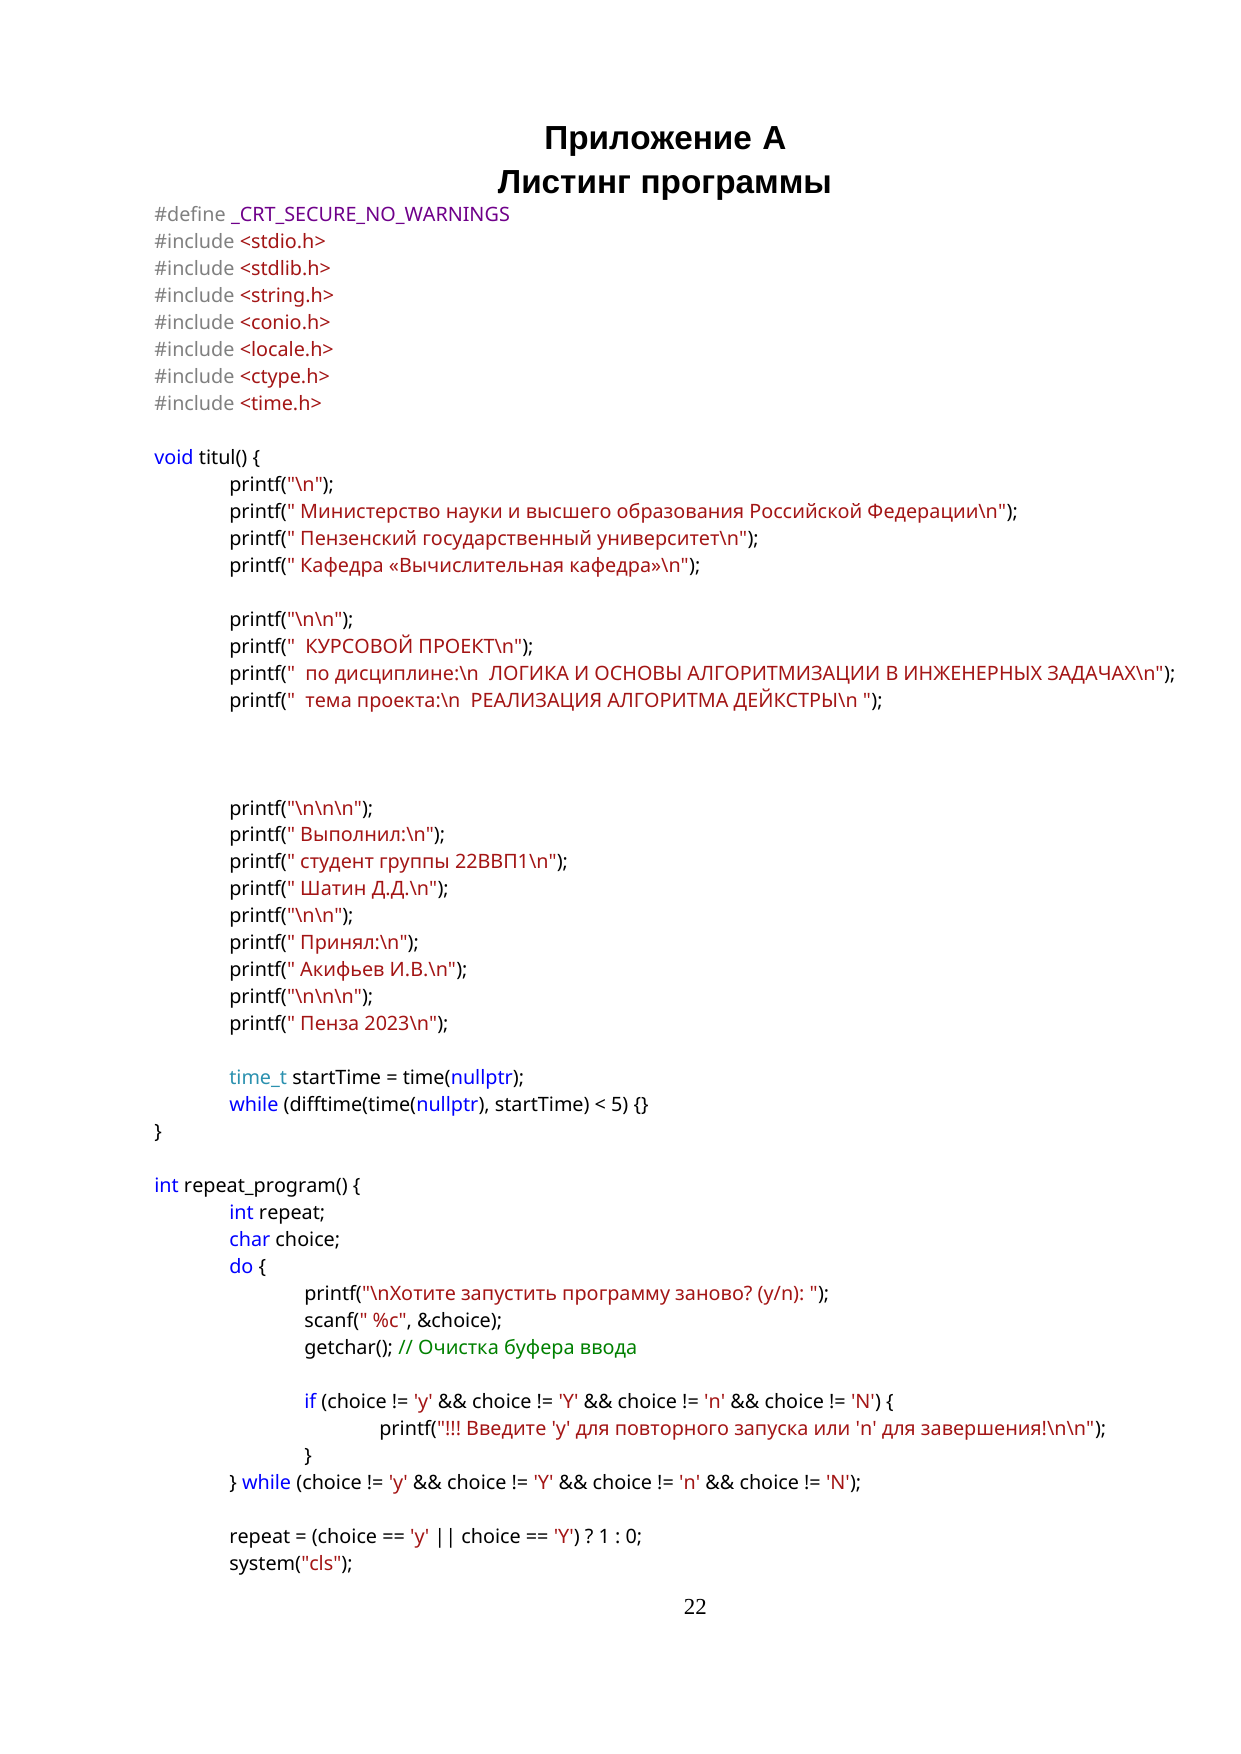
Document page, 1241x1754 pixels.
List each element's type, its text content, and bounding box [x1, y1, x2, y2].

text #include <locale.h> [154, 335, 1236, 362]
text #include <string.h> [154, 281, 1236, 308]
text printf(" Принял:\n"); [154, 929, 1236, 956]
text printf("\n\n\n"); [154, 983, 1236, 1009]
text #include <time.h> [154, 389, 1236, 416]
text printf(" Пензенский государственный университет\n"); [154, 524, 1236, 551]
text int repeat_program() { [154, 1171, 1236, 1198]
text printf(" студент группы 22ВВП1\n"); [154, 848, 1236, 875]
text } while (choice != 'y' && choice != 'Y' && choice != 'n' && choice != 'N'); [154, 1468, 1236, 1495]
text while (difftime(time(nullptr), startTime) < 5) {} [154, 1091, 1236, 1117]
text printf("\n\n\n"); [154, 794, 1236, 821]
text printf(" Пенза 2023\n"); [154, 1009, 1236, 1037]
text printf("\n\n"); [154, 902, 1236, 929]
text } [154, 1117, 1236, 1144]
text printf("\n\n"); [154, 605, 1236, 632]
text printf(" по дисциплине:\n ЛОГИКА И ОСНОВЫ АЛГОРИТМИЗАЦИИ В ИНЖЕНЕРНЫХ ЗАДАЧАХ\n"); [154, 659, 1236, 686]
text time_t startTime = time(nullptr); [154, 1063, 1236, 1091]
text #include <stdlib.h> [154, 254, 1236, 281]
text printf("!!! Введите 'y' для повторного запуска или 'n' для завершения!\n\n"); [154, 1414, 1236, 1441]
text scanf(" %c", &choice); [154, 1306, 1236, 1333]
text repeat = (choice == 'y' || choice == 'Y') ? 1 : 0; [154, 1522, 1236, 1549]
text printf(" Выполнил:\n"); [154, 821, 1236, 848]
text printf(" Кафедра «Вычислительная кафедра»\n"); [154, 551, 1236, 578]
text #include <stdio.h> [154, 227, 1236, 254]
text #define _CRT_SECURE_NO_WARNINGS [154, 200, 1236, 227]
text printf("\nХотите запустить программу заново? (y/n): "); [154, 1279, 1236, 1306]
subtitle Листинг программы [249, 162, 1080, 200]
text system("cls"); [154, 1549, 1236, 1576]
text if (choice != 'y' && choice != 'Y' && choice != 'n' && choice != 'N') { [154, 1387, 1236, 1414]
text #include <ctype.h> [154, 362, 1236, 389]
text char choice; [154, 1225, 1236, 1252]
text printf(" Министерство науки и высшего образования Российской Федерации\n"); [154, 497, 1236, 524]
text #include <conio.h> [154, 308, 1236, 335]
text void titul() { [154, 443, 1236, 470]
text printf("\n"); [154, 470, 1236, 497]
text } [154, 1441, 1236, 1468]
text printf(" КУРСОВОЙ ПРОЕКТ\n"); [154, 632, 1236, 659]
text getchar(); // Очистка буфера ввода [154, 1333, 1236, 1360]
text printf(" Шатин Д.Д.\n"); [154, 875, 1236, 902]
text printf(" Акифьев И.В.\n"); [154, 956, 1236, 983]
subtitle Приложение А [250, 118, 1080, 156]
text do { [154, 1252, 1236, 1279]
text printf(" тема проекта:\n РЕАЛИЗАЦИЯ АЛГОРИТМА ДЕЙКСТРЫ\n "); [154, 686, 1236, 713]
text int repeat; [154, 1198, 1236, 1225]
